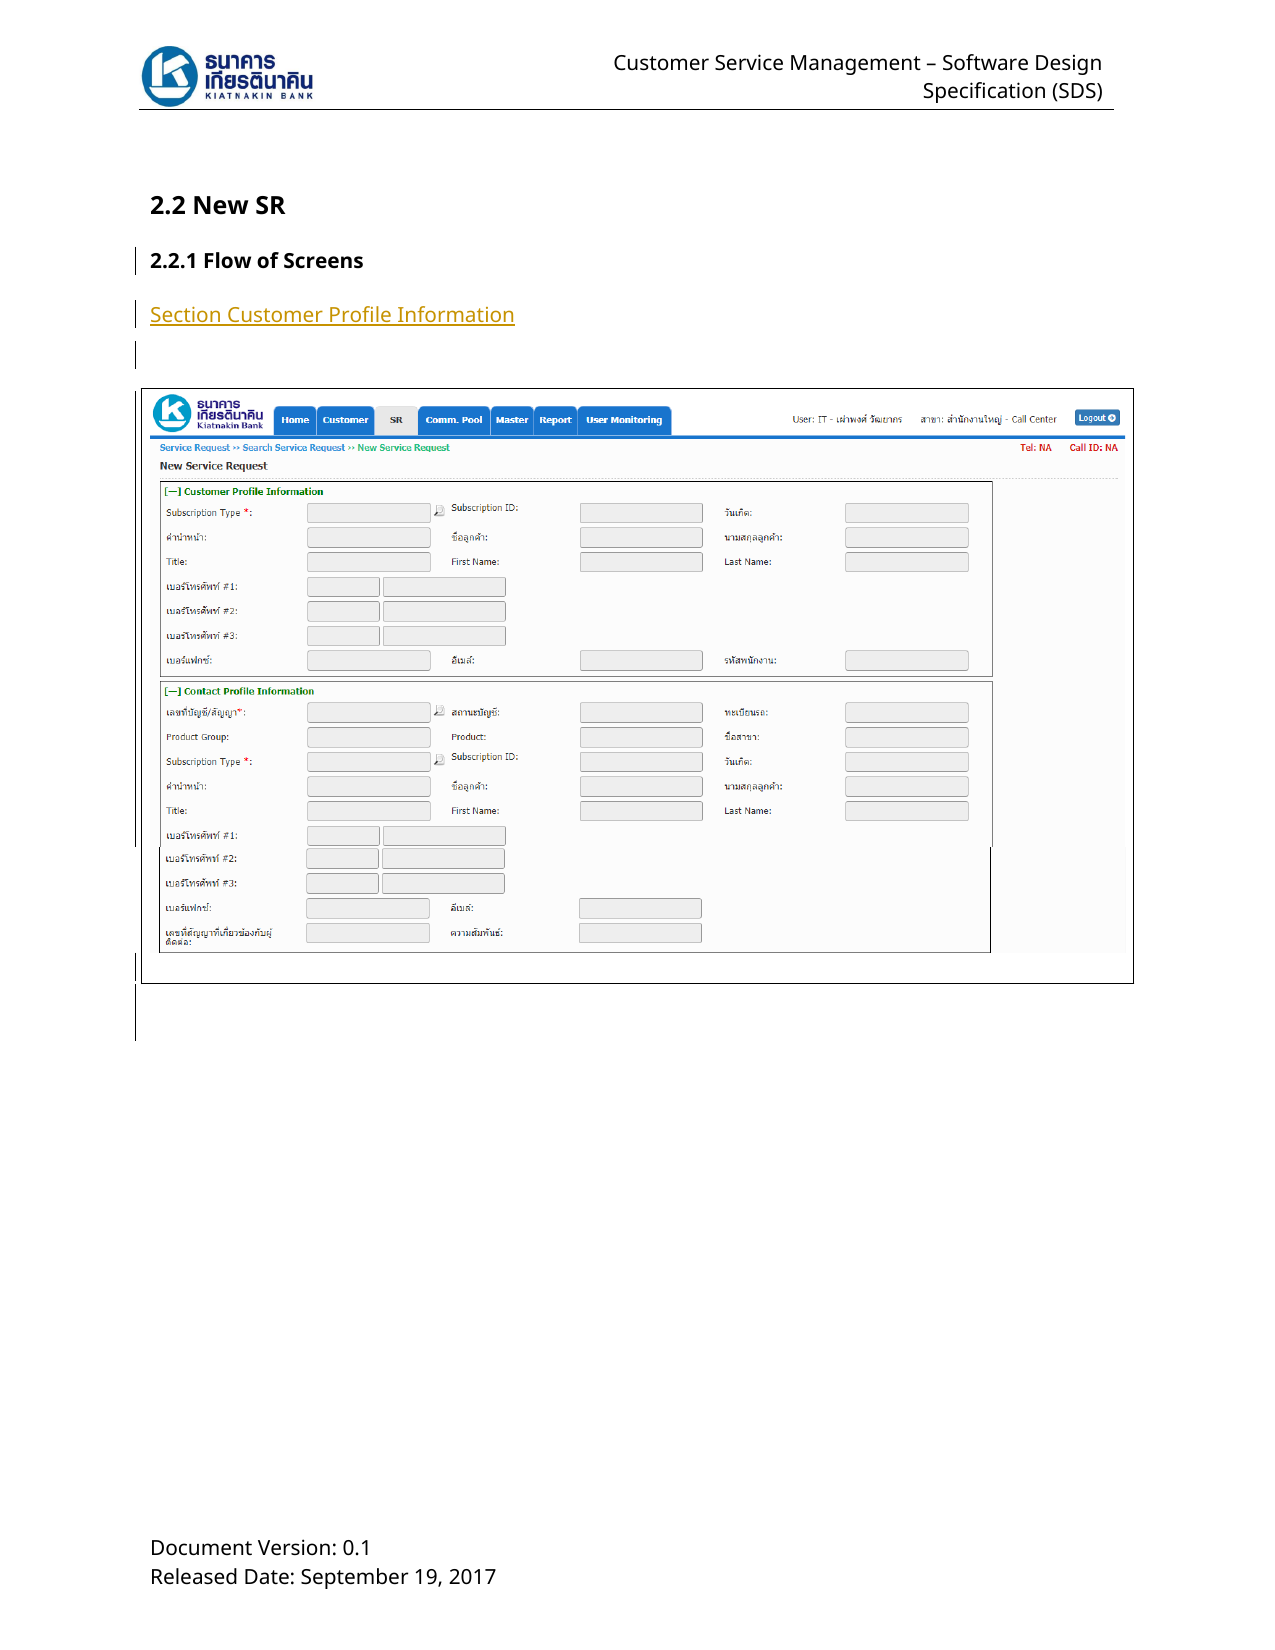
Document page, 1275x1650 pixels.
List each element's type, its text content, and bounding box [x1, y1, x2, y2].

subtitle 2.2 New SR [150, 187, 1125, 222]
subtitle 2.2.1 Flow of Screens [150, 247, 1125, 275]
picture [150, 391, 1126, 953]
